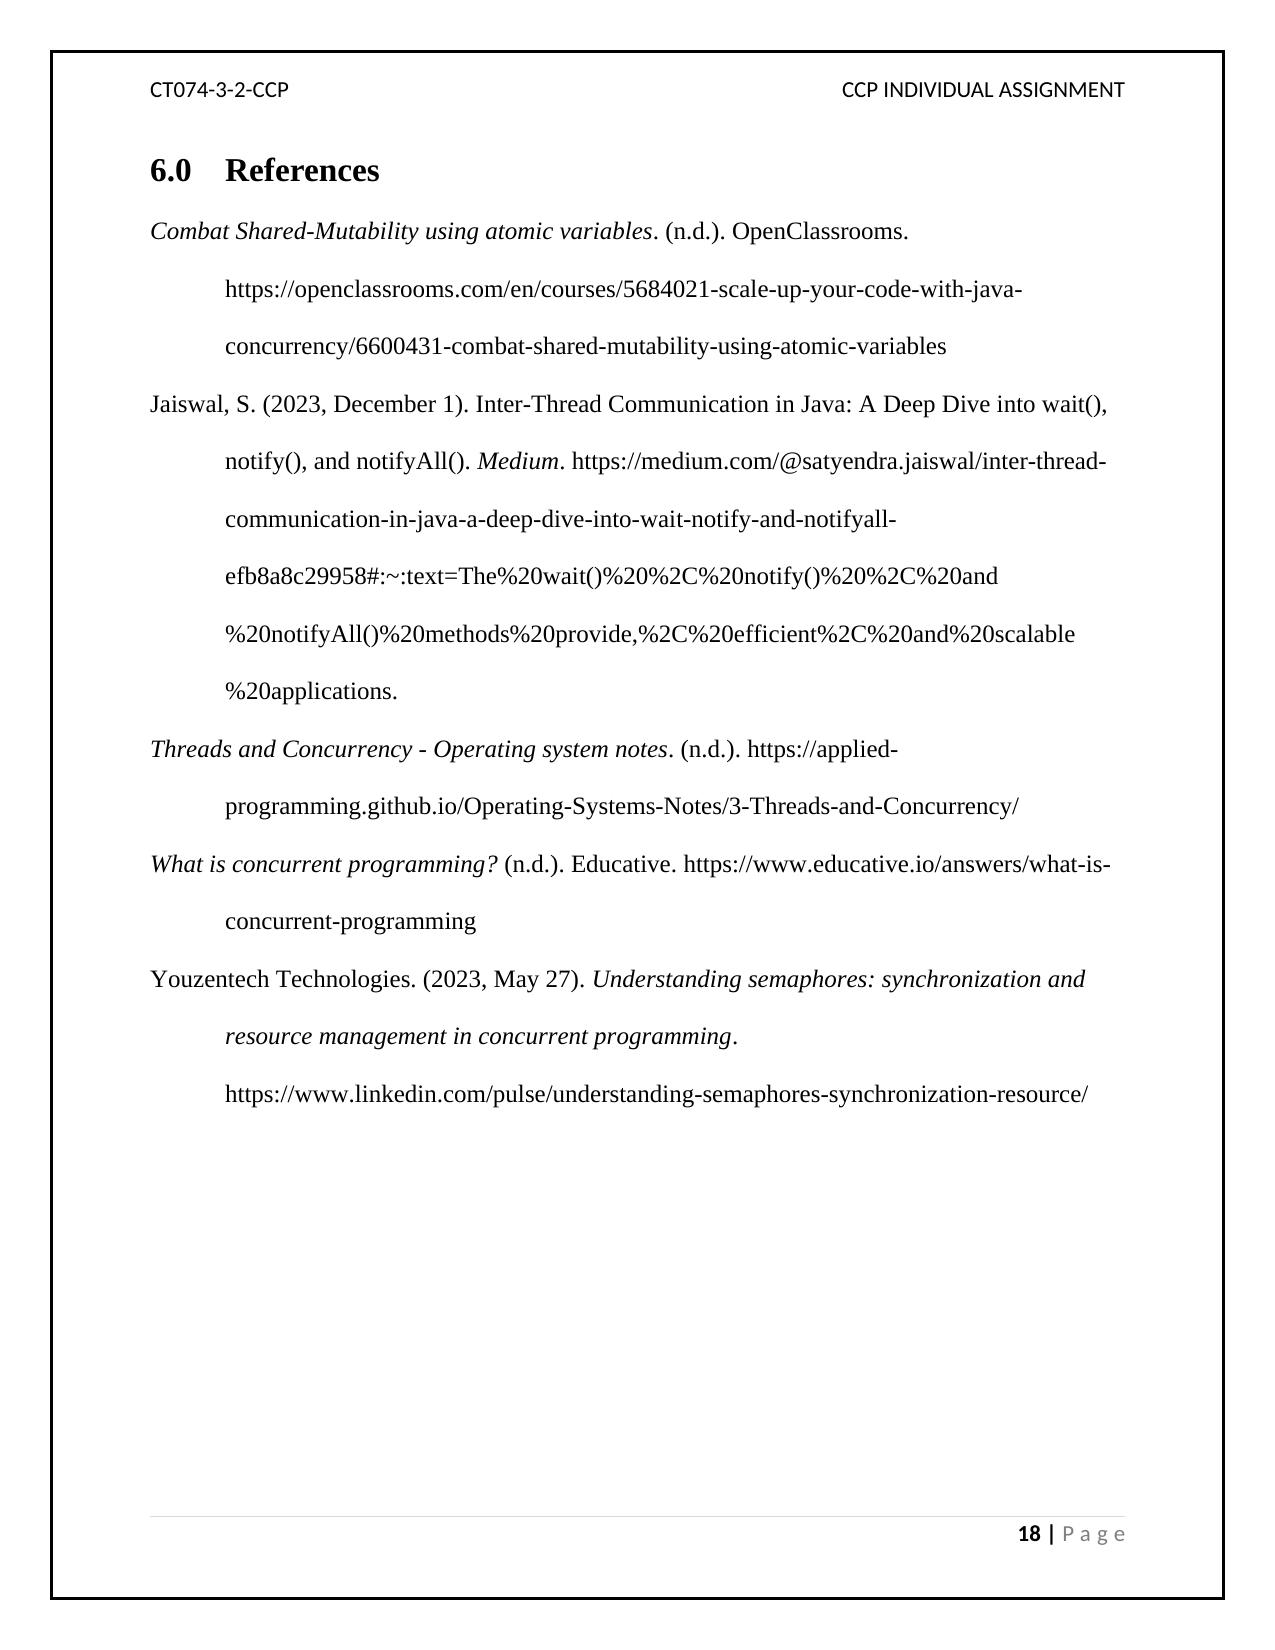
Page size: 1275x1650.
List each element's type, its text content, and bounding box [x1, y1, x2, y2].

text Threads and Concurrency - Operating system notes. (n.d.). https://applied-programming.github.io/Operating-Systems-Notes/3-Threads-and-Concurrency/ [150, 734, 1125, 820]
text Combat Shared-Mutability using atomic variables. (n.d.). OpenClassrooms. https://openclassrooms.com/en/courses/5684021-scale-up-your-code-with-java-concurrency/6600431-combat-shared-mutability-using-atomic-variables [150, 216, 1125, 360]
subtitle References [150, 150, 1125, 188]
text What is concurrent programming? (n.d.). Educative. https://www.educative.io/answers/what-is-concurrent-programming [150, 849, 1125, 935]
text Youzentech Technologies. (2023, May 27). Understanding semaphores: synchronization and resource management in concurrent programming. https://www.linkedin.com/pulse/understanding-semaphores-synchronization-resource/ [150, 964, 1125, 1108]
text Jaiswal, S. (2023, December 1). Inter-Thread Communication in Java: A Deep Dive into wait(), notify(), and notifyAll(). Medium. https://medium.com/@satyendra.jaiswal/inter-thread-communication-in-java-a-deep-dive-into-wait-notify-and-notifyall-efb8a8c29958#:~:text=The%20wait()%20%2C%20notify()%20%2C%20and%20notifyAll()%20methods%20provide,%2C%20efficient%2C%20and%20scalable%20applications. [150, 389, 1125, 705]
